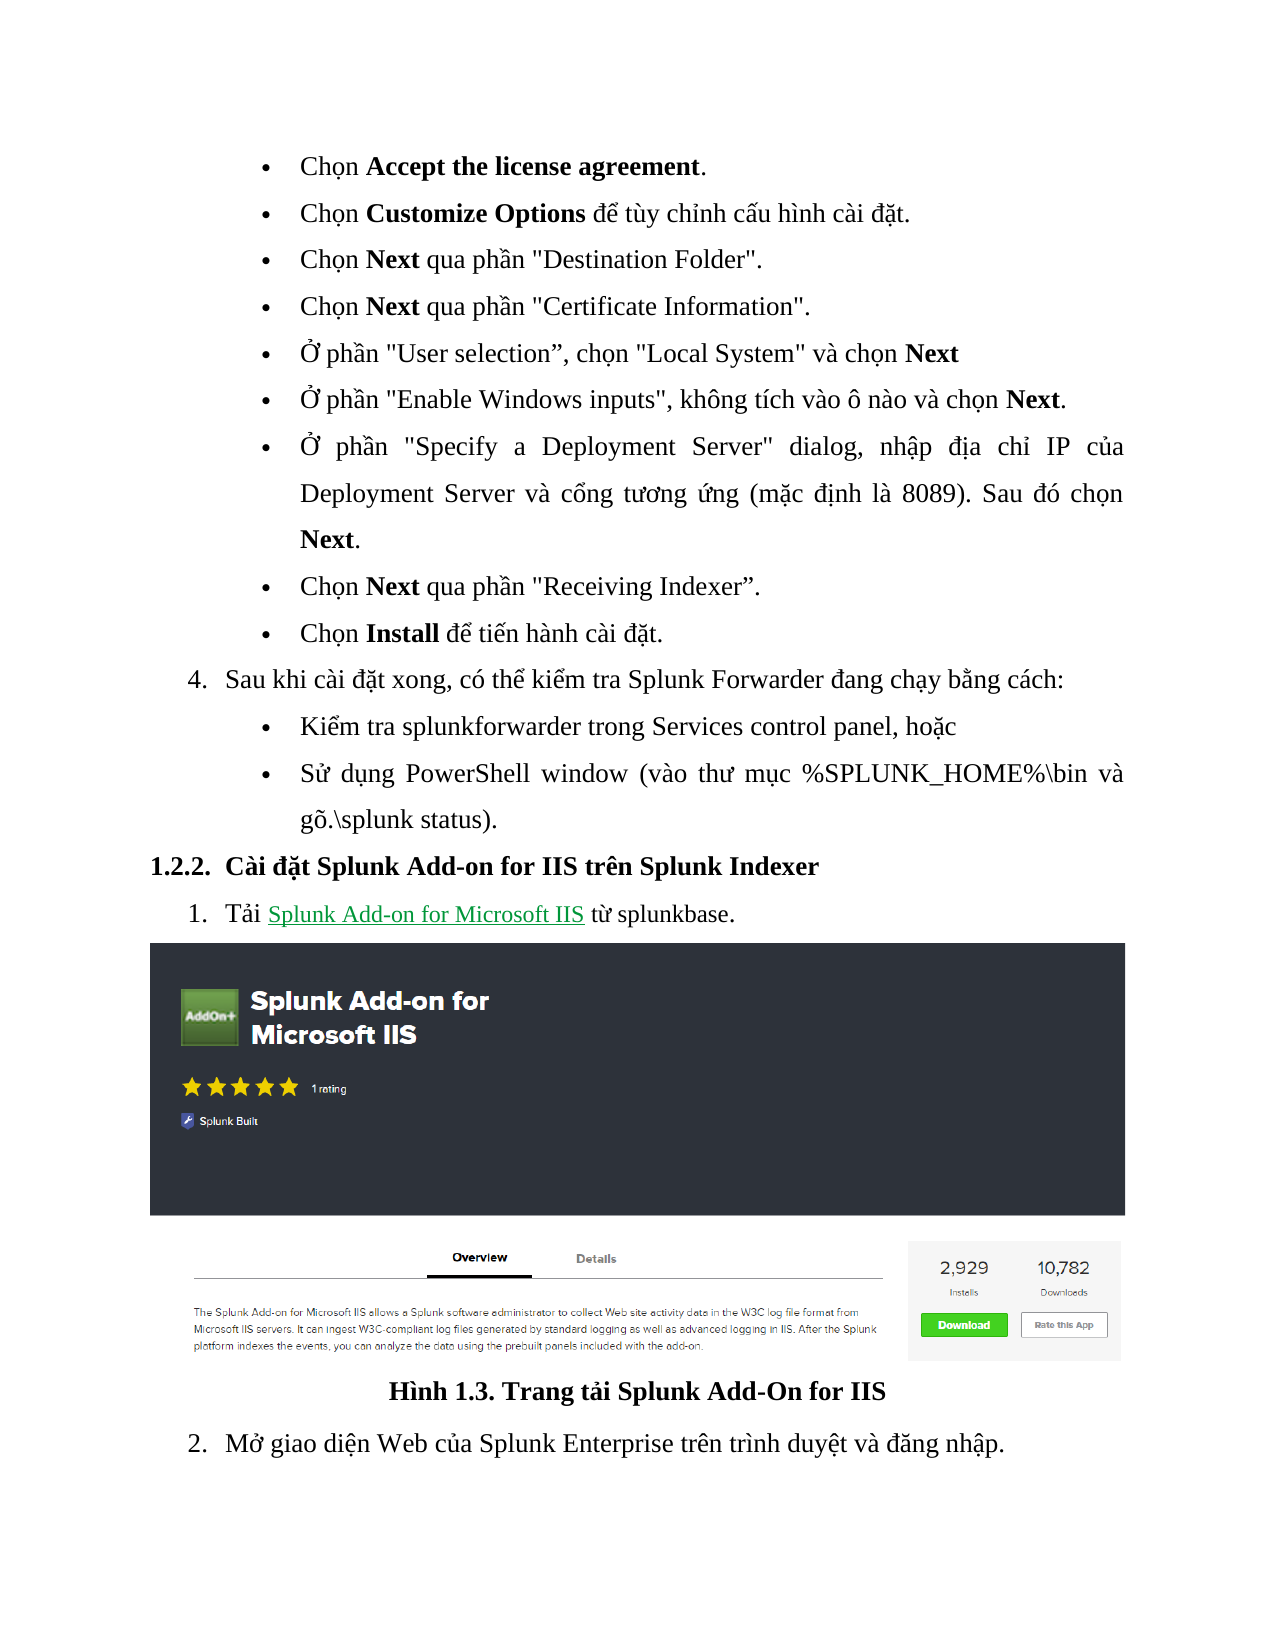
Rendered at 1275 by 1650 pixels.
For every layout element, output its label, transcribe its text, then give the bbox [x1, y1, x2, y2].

picture [150, 943, 1125, 1361]
list Chọn Next qua phần "Certificate Information". [262, 290, 1125, 321]
list Ở phần "Specify a Deployment Server" dialog, nhập địa chỉ IP của Deployment Server và cổng tương ứng (mặc định là 8089). Sau đó chọn Next. [262, 430, 1125, 554]
list Ở phần "User selection”, chọn "Local System" và chọn Next [262, 337, 1125, 368]
list Tải Splunk Add-on for Microsoft IIS từ splunkbase. [187, 897, 1125, 928]
list Chọn Next qua phần "Destination Folder". [262, 243, 1125, 274]
list Sử dụng PowerShell window (vào thư mục %SPLUNK_HOME%\bin và gõ.\splunk status). [262, 757, 1125, 834]
list Cài đặt Splunk Add-on for IIS trên Splunk Indexer [150, 850, 1125, 881]
list Chọn Next qua phần "Receiving Indexer”. [262, 570, 1125, 601]
list Chọn Install để tiến hành cài đặt. [262, 617, 1125, 648]
list Chọn Accept the license agreement. [262, 150, 1125, 181]
list Kiểm tra splunkforwarder trong Services control panel, hoặc [262, 710, 1125, 741]
list Sau khi cài đặt xong, có thể kiểm tra Splunk Forwarder đang chạy bằng cách: [187, 663, 1125, 694]
list Mở giao diện Web của Splunk Enterprise trên trình duyệt và đăng nhập. [187, 1427, 1125, 1458]
list Chọn Customize Options để tùy chỉnh cấu hình cài đặt. [262, 197, 1125, 228]
list Ở phần "Enable Windows inputs", không tích vào ô nào và chọn Next. [262, 383, 1125, 414]
